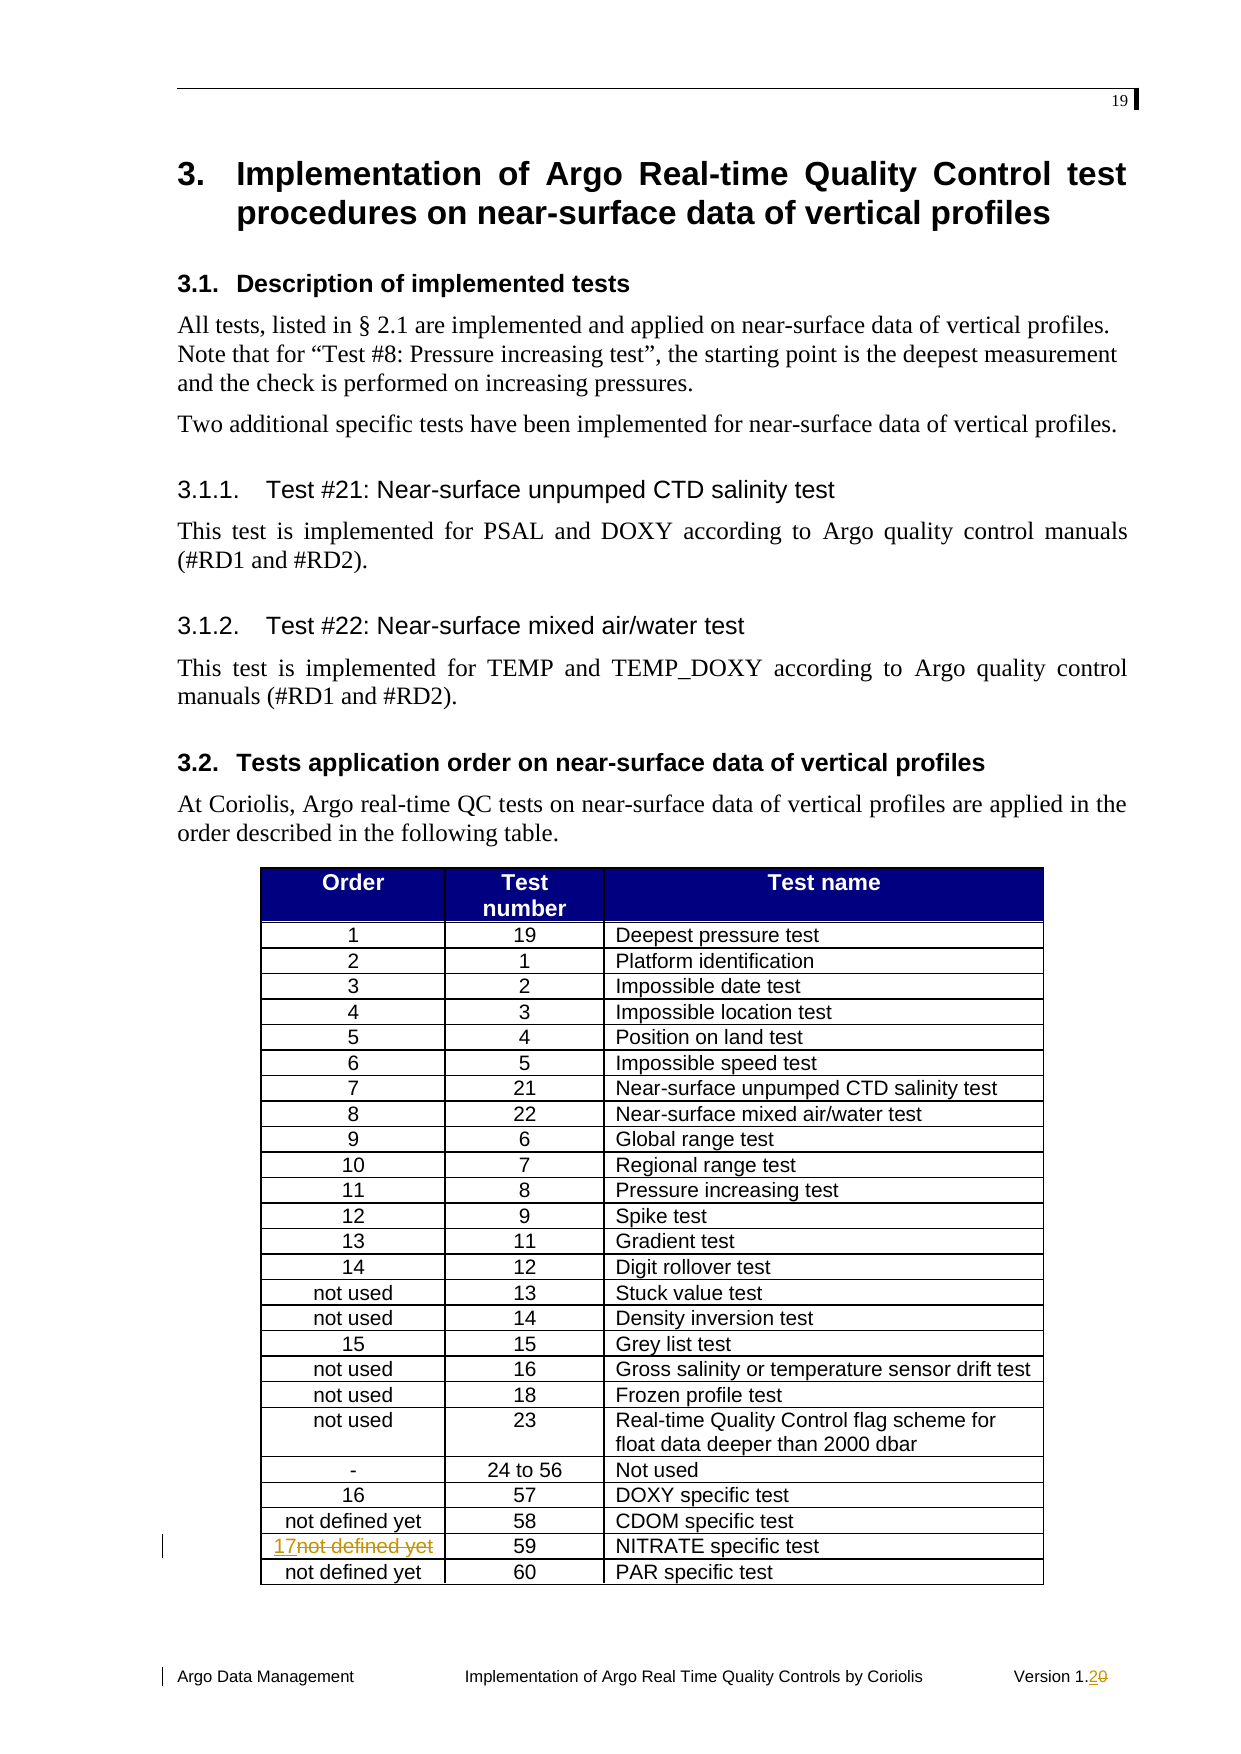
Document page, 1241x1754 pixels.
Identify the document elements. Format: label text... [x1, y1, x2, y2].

table_cell 10 [262, 1153, 444, 1177]
table_cell Spike test [605, 1204, 1043, 1228]
table_cell Position on land test [605, 1025, 1043, 1049]
table_cell CDOM specific test [605, 1508, 1043, 1532]
table_cell 1 [262, 923, 444, 947]
table_cell 9 [262, 1127, 444, 1151]
table_cell 60 [446, 1560, 603, 1583]
table_cell Deepest pressure test [605, 923, 1043, 947]
table_cell 4 [262, 1000, 444, 1023]
table_cell Not used [605, 1457, 1043, 1481]
table_cell PAR specific test [605, 1560, 1043, 1583]
table_cell not defined yet [262, 1508, 444, 1532]
table_cell Global range test [605, 1127, 1043, 1151]
table_cell 6 [262, 1051, 444, 1074]
table_cell 13 [446, 1280, 603, 1304]
table_cell Impossible date test [605, 974, 1043, 998]
table_cell 14 [262, 1255, 444, 1279]
table_cell Stuck value test [605, 1280, 1043, 1304]
text All tests, listed in § 2.1 are implemented and applied on near-surface data of vertical profiles. Note that for “Test #8: Pressure increasing test”, the starting point is the deepest measurement and the check is performed on increasing pressures. [177, 310, 1128, 396]
table_cell 57 [446, 1483, 603, 1507]
table_cell 24 to 56 [446, 1457, 603, 1481]
subtitle Test #21: Near-surface unpumped CTD salinity test [177, 475, 1128, 504]
table_cell 11 [262, 1178, 444, 1202]
table_cell 4 [446, 1025, 603, 1049]
table_cell Grey list test [605, 1331, 1043, 1355]
table_cell not used [262, 1280, 444, 1304]
table_cell 7 [262, 1076, 444, 1100]
table_cell 19 [446, 923, 603, 947]
table_cell 12 [446, 1255, 603, 1279]
subtitle Test #22: Near-surface mixed air/water test [177, 611, 1128, 640]
table_cell 2 [446, 974, 603, 998]
table_cell Frozen profile test [605, 1382, 1043, 1406]
table_cell Gradient test [605, 1229, 1043, 1253]
table_cell not used [262, 1357, 444, 1381]
table_cell 9 [446, 1204, 603, 1228]
table_cell [262, 1534, 444, 1558]
table_cell not used [262, 1408, 444, 1456]
table_cell 2 [262, 949, 444, 972]
table_cell DOXY specific test [605, 1483, 1043, 1507]
table_cell 15 [262, 1331, 444, 1355]
table_cell 5 [262, 1025, 444, 1049]
text Two additional specific tests have been implemented for near-surface data of vertical profiles. [177, 409, 1128, 438]
table_header Test number [446, 869, 603, 921]
table_cell Digit rollover test [605, 1255, 1043, 1279]
table_header Test name [605, 869, 1043, 921]
table_cell 11 [446, 1229, 603, 1253]
table_cell 3 [446, 1000, 603, 1023]
table_cell 5 [446, 1051, 603, 1074]
table_cell 14 [446, 1306, 603, 1330]
table_cell NITRATE specific test [605, 1534, 1043, 1558]
text This test is implemented for PSAL and DOXY according to Argo quality control manuals (#RD1 and #RD2). [177, 516, 1128, 574]
table_cell 8 [446, 1178, 603, 1202]
table_cell 18 [446, 1382, 603, 1406]
table_cell Impossible speed test [605, 1051, 1043, 1074]
subtitle Tests application order on near-surface data of vertical profiles [177, 748, 1128, 776]
table_cell Near-surface unpumped CTD salinity test [605, 1076, 1043, 1100]
table_cell not used [262, 1306, 444, 1330]
table_cell 22 [446, 1102, 603, 1126]
table_cell Pressure increasing test [605, 1178, 1043, 1202]
table_cell 6 [446, 1127, 603, 1151]
table_cell 12 [262, 1204, 444, 1228]
subtitle Implementation of Argo Real-time Quality Control test procedures on near-surface data of vertical profiles [177, 154, 1128, 231]
table_cell 7 [446, 1153, 603, 1177]
table_cell 1 [446, 949, 603, 972]
table_cell 3 [262, 974, 444, 998]
text At Coriolis, Argo real-time QC tests on near-surface data of vertical profiles are applied in the order described in the following table. [177, 789, 1128, 846]
table_cell 16 [262, 1483, 444, 1507]
table_cell Density inversion test [605, 1306, 1043, 1330]
text This test is implemented for TEMP and TEMP_DOXY according to Argo quality control manuals (#RD1 and #RD2). [177, 653, 1128, 710]
table_cell Real-time Quality Control flag scheme for float data deeper than 2000 dbar [605, 1408, 1043, 1456]
table_cell not defined yet [262, 1560, 444, 1583]
table_cell 21 [446, 1076, 603, 1100]
table_cell not used [262, 1382, 444, 1406]
table_cell 13 [262, 1229, 444, 1253]
table_cell Near-surface mixed air/water test [605, 1102, 1043, 1126]
table_cell 23 [446, 1408, 603, 1456]
table_cell 8 [262, 1102, 444, 1126]
table_cell Regional range test [605, 1153, 1043, 1177]
table_cell 58 [446, 1508, 603, 1532]
table_cell Impossible location test [605, 1000, 1043, 1023]
table_cell Platform identification [605, 949, 1043, 972]
table_cell - [262, 1457, 444, 1481]
table_cell 16 [446, 1357, 603, 1381]
table_header Order [262, 869, 444, 921]
table_cell 59 [446, 1534, 603, 1558]
subtitle Description of implemented tests [177, 269, 1128, 298]
table_cell Gross salinity or temperature sensor drift test [605, 1357, 1043, 1381]
table_cell 15 [446, 1331, 603, 1355]
